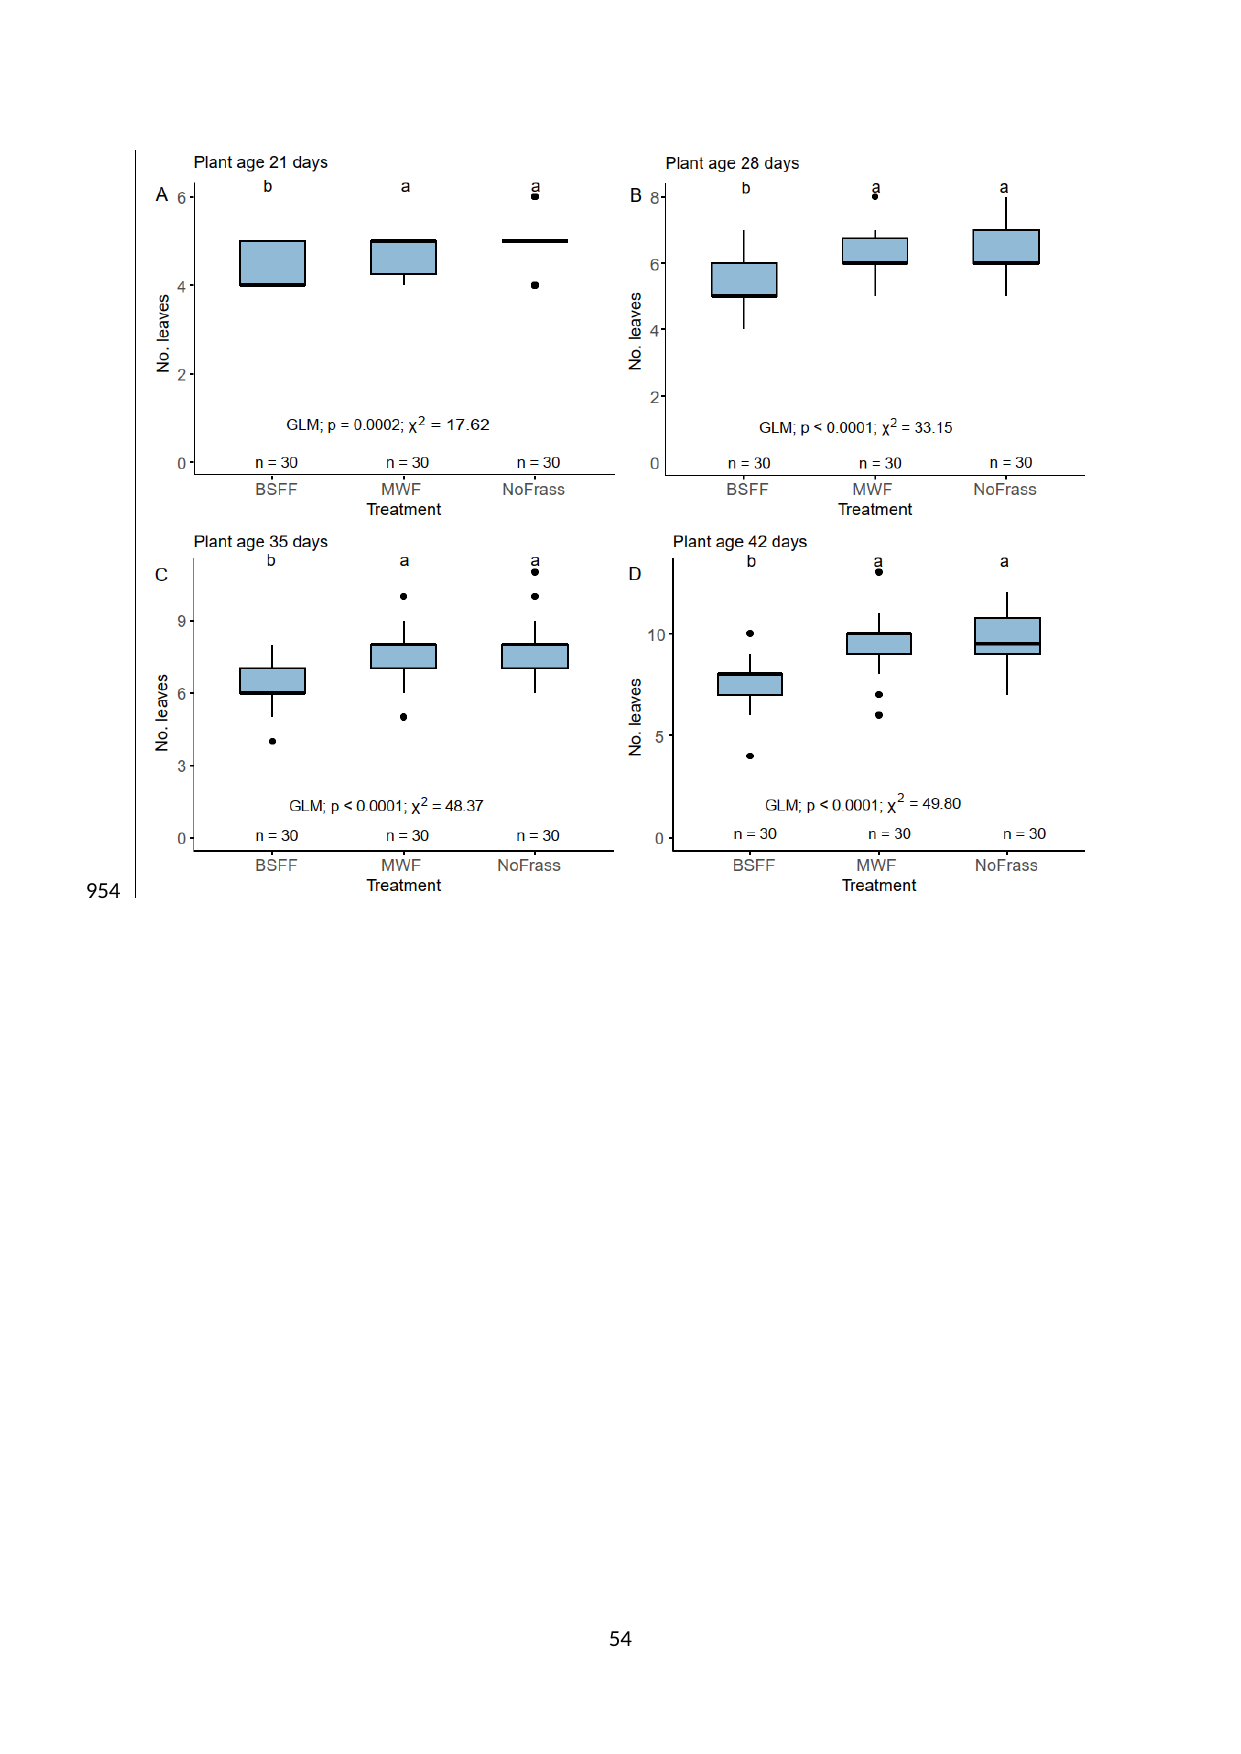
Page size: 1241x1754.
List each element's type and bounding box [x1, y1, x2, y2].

picture [150, 150, 1091, 899]
